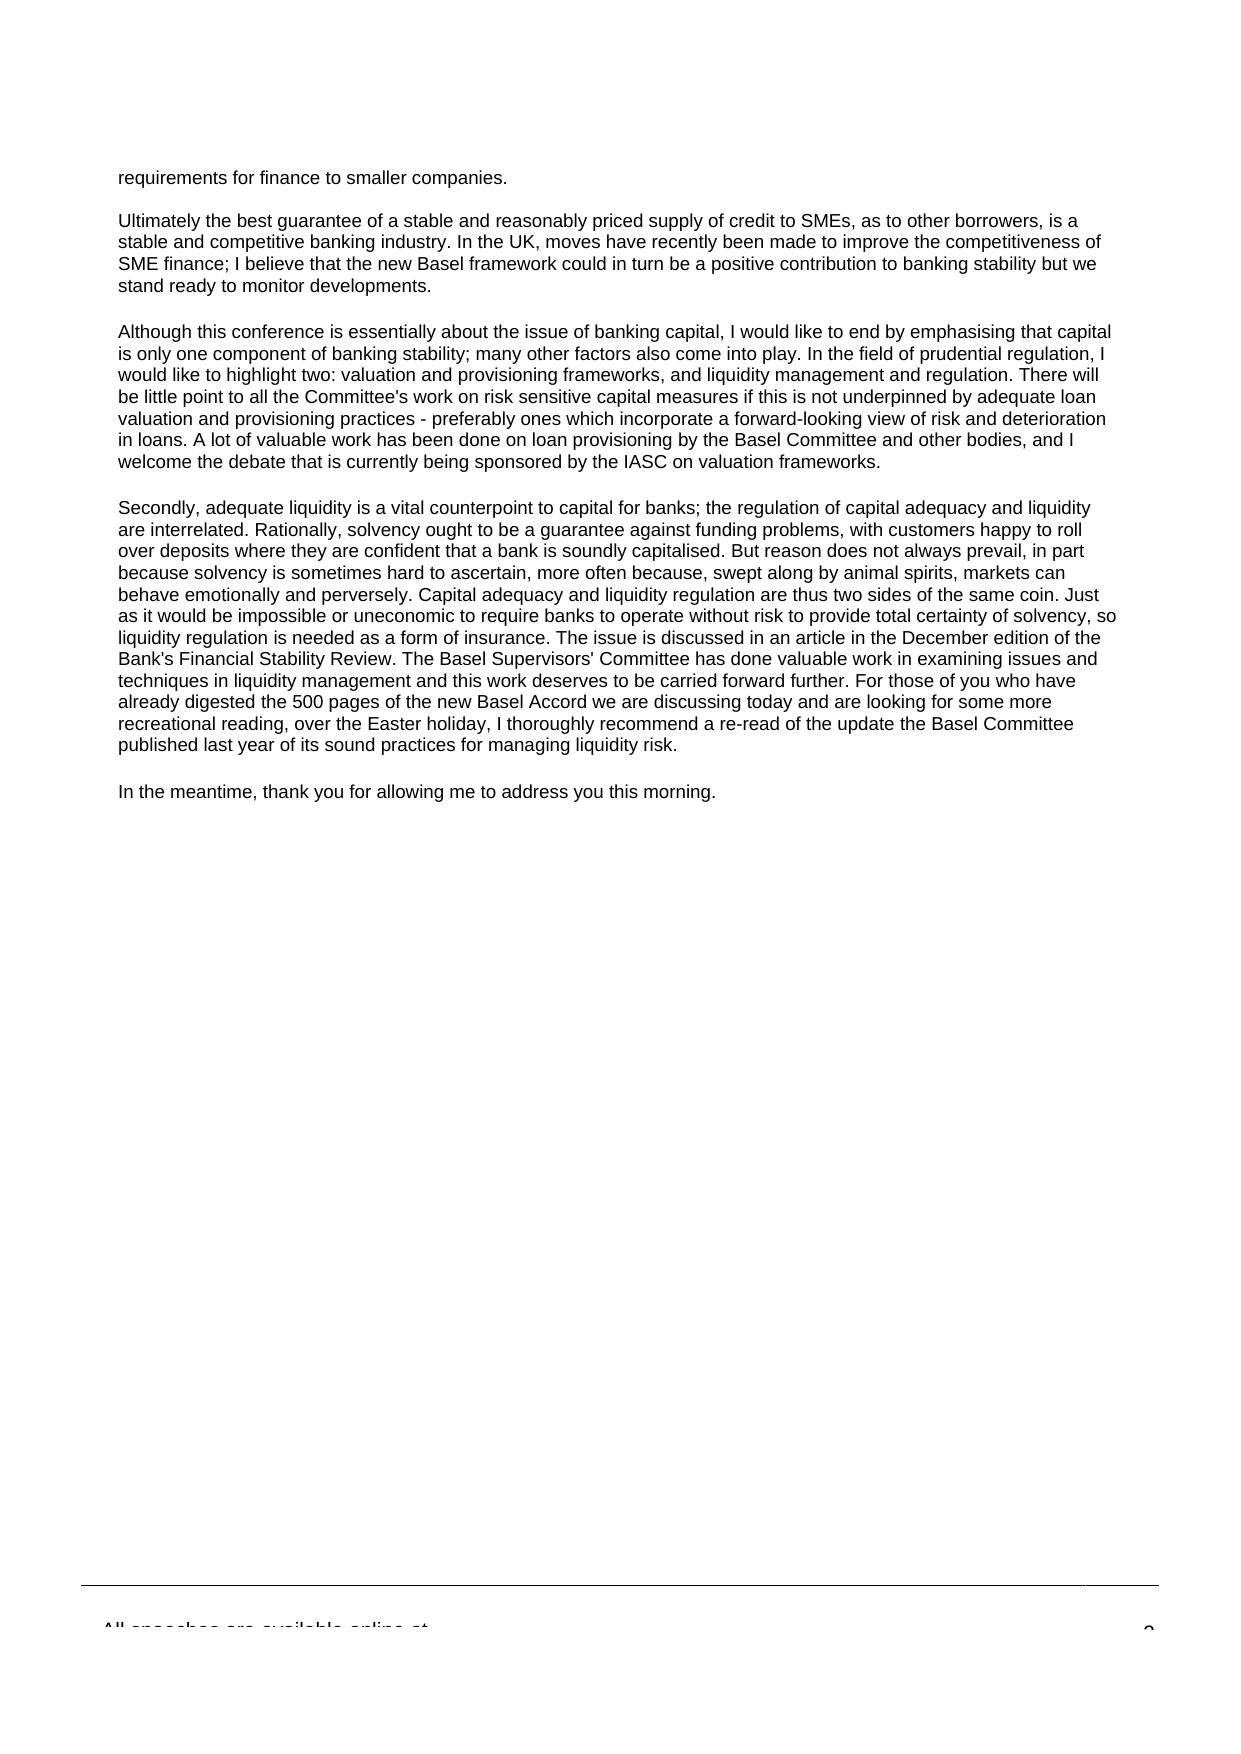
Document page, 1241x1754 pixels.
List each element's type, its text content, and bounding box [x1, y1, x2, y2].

text Secondly, adequate liquidity is a vital counterpoint to capital for banks; the regulation of capital adequacy and liquidity are interrelated. Rationally, solvency ought to be a guarantee against funding problems, with customers happy to roll over deposits where they are confident that a bank is soundly capitalised. But reason does not always prevail, in part because solvency is sometimes hard to ascertain, more often because, swept along by animal spirits, markets can behave emotionally and perversely. Capital adequacy and liquidity regulation are thus two sides of the same coin. Just as it would be impossible or uneconomic to require banks to operate without risk to provide total certainty of solvency, so liquidity regulation is needed as a form of insurance. The issue is discussed in an article in the December edition of the Bank's Financial Stability Review. The Basel Supervisors' Committee has done valuable work in examining issues and techniques in liquidity management and this work deserves to be carried forward further. For those of you who have already digested the 500 pages of the new Basel Accord we are discussing today and are looking for some more recreational reading, over the Easter holiday, I thoroughly recommend a re-read of the update the Basel Committee published last year of its sound practices for managing liquidity risk. [118, 497, 1117, 756]
text Ultimately the best guarantee of a stable and reasonably priced supply of credit to SMEs, as to other borrowers, is a stable and competitive banking industry. In the UK, moves have recently been made to improve the competitiveness of SME finance; I believe that the new Basel framework could in turn be a positive contribution to banking stability but we stand ready to monitor developments. [118, 210, 1102, 296]
text Although this conference is essentially about the issue of banking capital, I would like to end by emphasising that capital is only one component of banking stability; many other factors also come into play. In the field of prudential regulation, I would like to highlight two: valuation and provisioning frameworks, and liquidity management and regulation. There will be little point to all the Committee's work on risk sensitive capital measures if this is not underpinned by adequate loan valuation and provisioning practices - preferably ones which incorporate a forward-looking view of risk and deterioration in loans. A lot of valuable work has been done on loan provisioning by the Basel Committee and other bodies, and I welcome the debate that is currently being sponsored by the IASC on valuation frameworks. [118, 321, 1113, 472]
text requirements for finance to smaller companies. [118, 167, 1134, 188]
text In the meantime, thank you for allowing me to address you this morning. [118, 781, 1134, 802]
